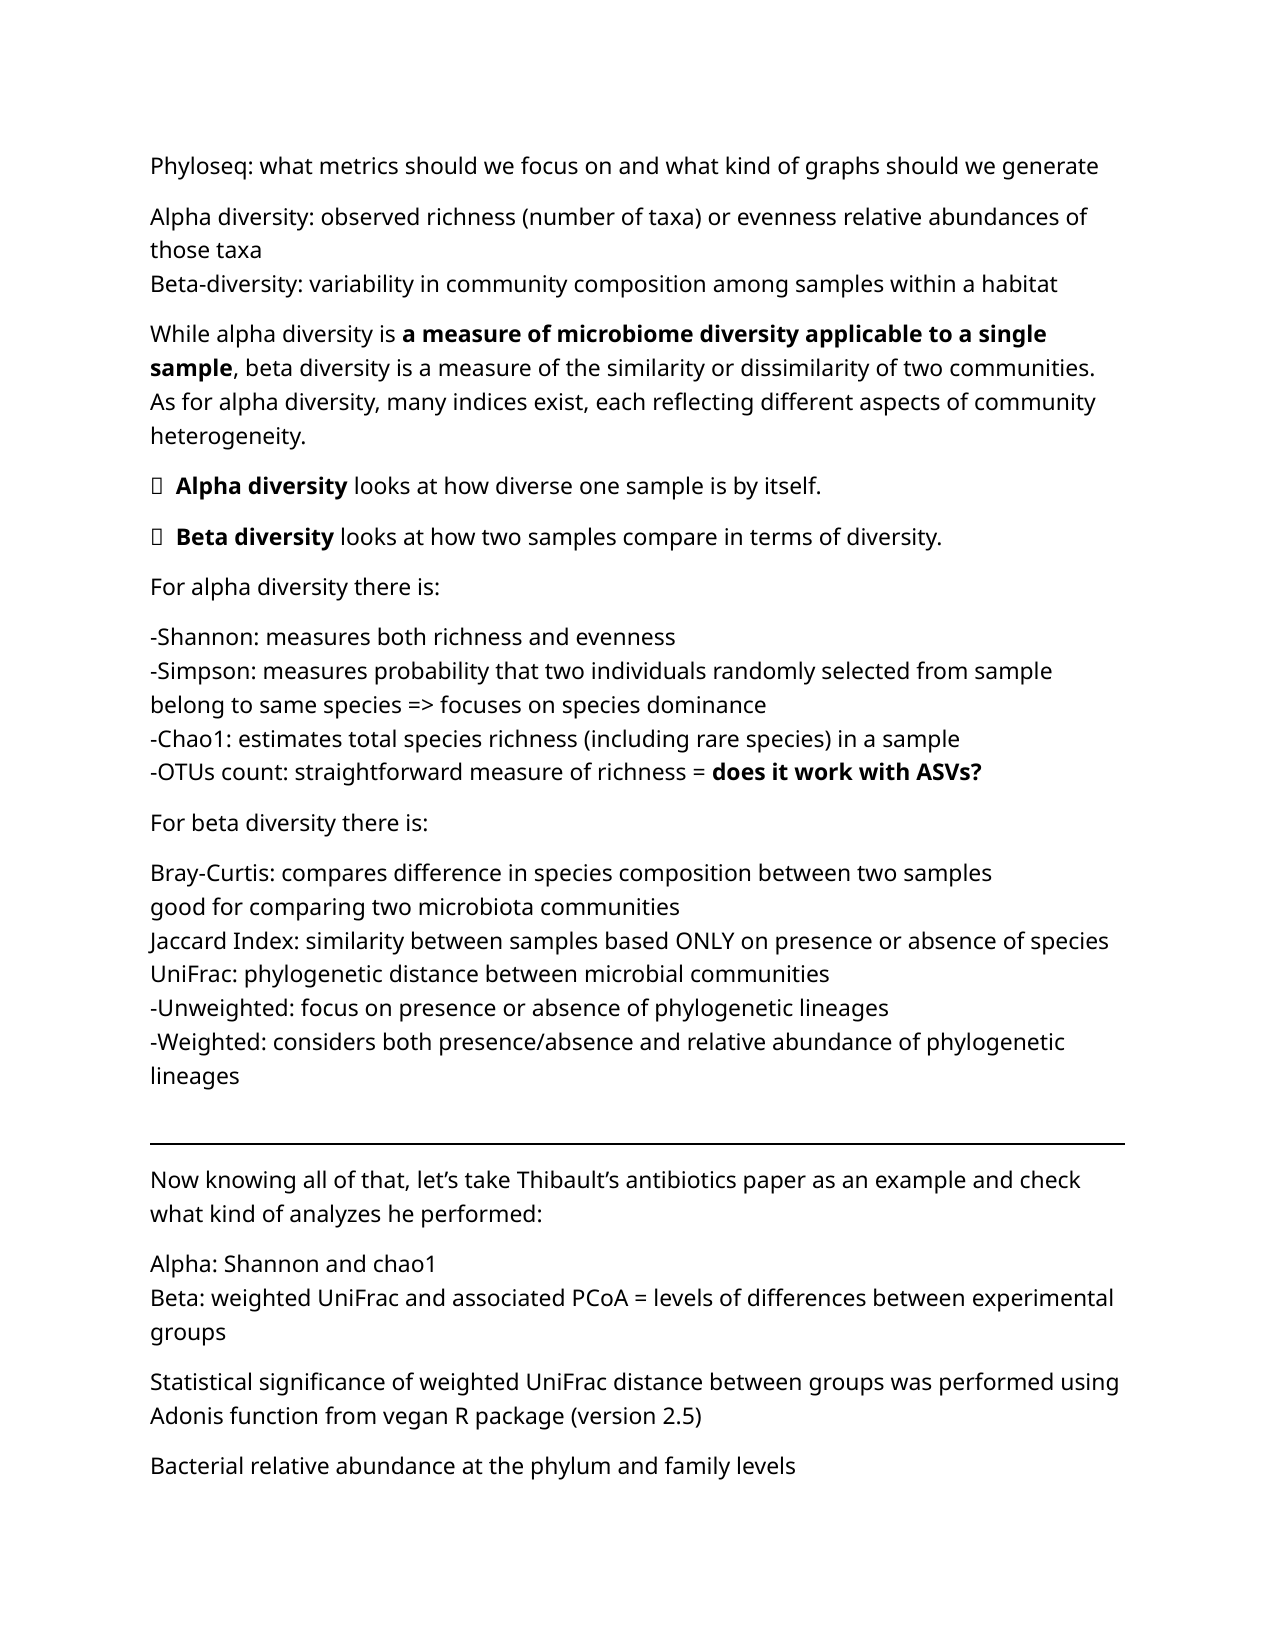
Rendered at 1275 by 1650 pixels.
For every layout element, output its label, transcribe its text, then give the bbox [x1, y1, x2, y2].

text  Alpha diversity looks at how diverse one sample is by itself. [150, 470, 1125, 501]
text Phyloseq: what metrics should we focus on and what kind of graphs should we generate [150, 150, 1125, 181]
text -Shannon: measures both richness and evenness -Simpson: measures probability that two individuals randomly selected from sample belong to same species => focuses on species dominance -Chao1: estimates total species richness (including rare species) in a sample -OTUs count: straightforward measure of richness = does it work with ASVs? [150, 621, 1125, 787]
text For alpha diversity there is: [150, 571, 1125, 602]
text Now knowing all of that, let’s take Thibault’s antibiotics paper as an example and check what kind of analyzes he performed: [150, 1164, 1125, 1229]
text While alpha diversity is a measure of microbiome diversity applicable to a single sample, beta diversity is a measure of the similarity or dissimilarity of two communities. As for alpha diversity, many indices exist, each reflecting different aspects of community heterogeneity. [150, 318, 1125, 451]
text Alpha: Shannon and chao1 Beta: weighted UniFrac and associated PCoA = levels of differences between experimental groups [150, 1248, 1125, 1347]
text For beta diversity there is: [150, 807, 1125, 838]
text Statistical significance of weighted UniFrac distance between groups was performed using Adonis function from vegan R package (version 2.5) [150, 1366, 1125, 1431]
text Bray-Curtis: compares difference in species composition between two samples good for comparing two microbiota communities Jaccard Index: similarity between samples based ONLY on presence or absence of species UniFrac: phylogenetic distance between microbial communities -Unweighted: focus on presence or absence of phylogenetic lineages -Weighted: considers both presence/absence and relative abundance of phylogenetic lineages [150, 857, 1125, 1091]
text Alpha diversity: observed richness (number of taxa) or evenness relative abundances of those taxa Beta-diversity: variability in community composition among samples within a habitat [150, 200, 1125, 299]
text  Beta diversity looks at how two samples compare in terms of diversity. [150, 520, 1125, 552]
text Bacterial relative abundance at the phylum and family levels [150, 1450, 1125, 1482]
